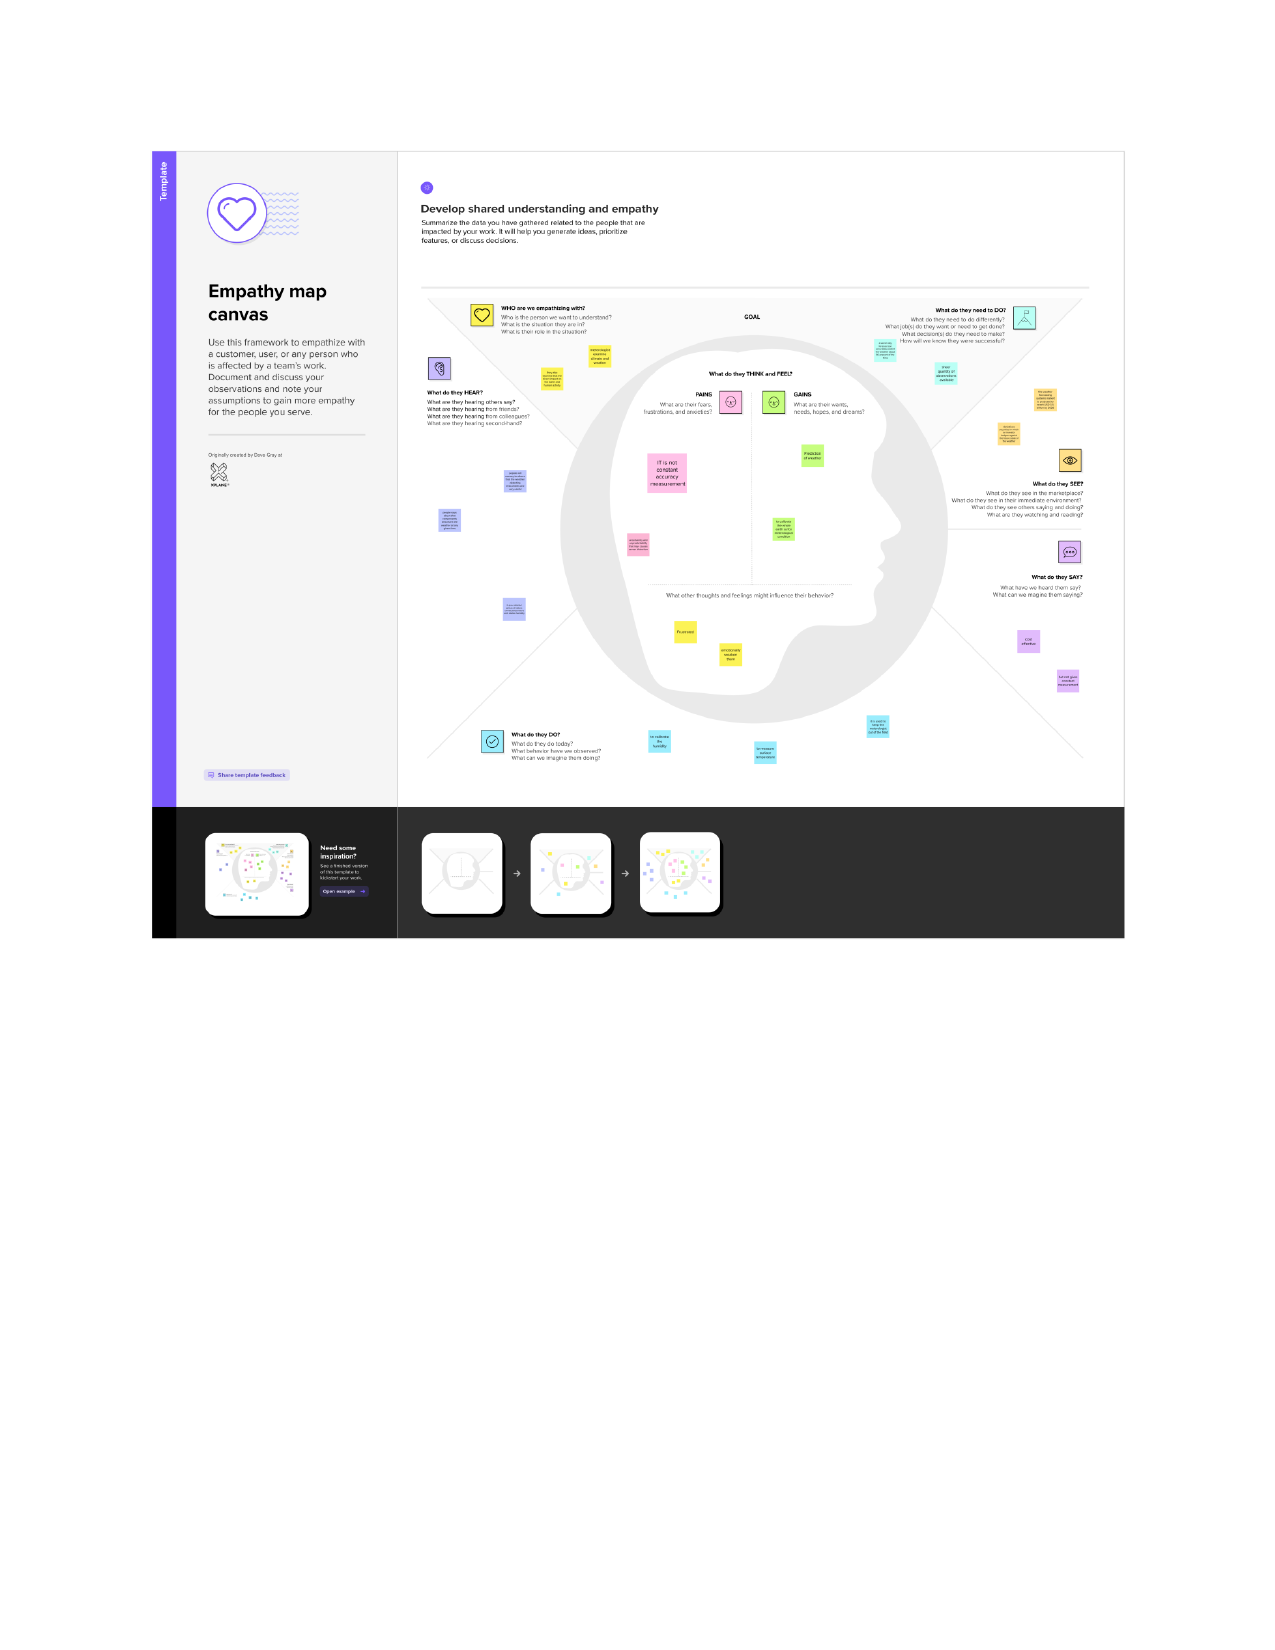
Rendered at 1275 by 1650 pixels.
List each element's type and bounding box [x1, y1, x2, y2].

picture [150, 150, 1125, 940]
